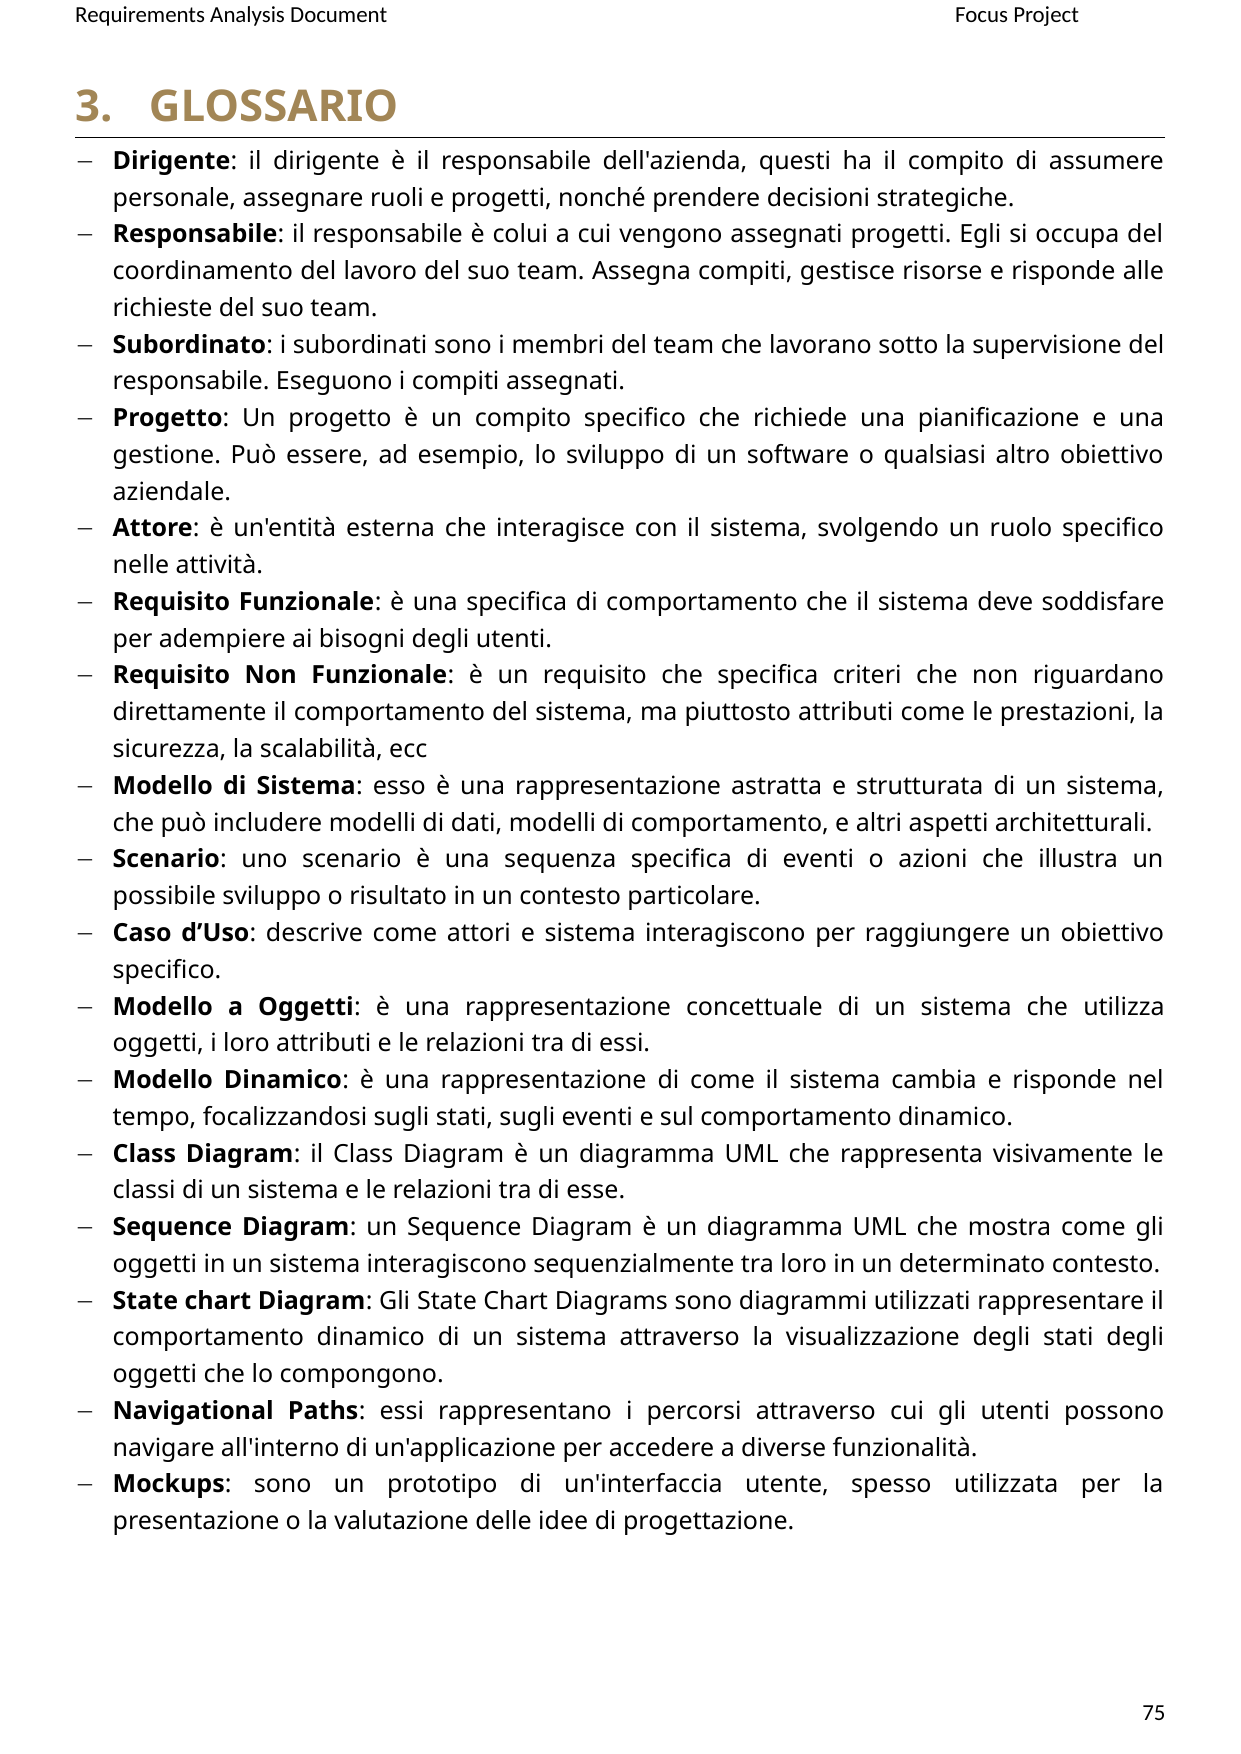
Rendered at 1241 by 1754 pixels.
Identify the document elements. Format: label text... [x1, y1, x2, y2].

list Responsabile: il responsabile è colui a cui vengono assegnati progetti. Egli si occupa del coordinamento del lavoro del suo team. Assegna compiti, gestisce risorse e risponde alle richieste del suo team. [75, 216, 1165, 323]
list Sequence Diagram: un Sequence Diagram è un diagramma UML che mostra come gli oggetti in un sistema interagiscono sequenzialmente tra loro in un determinato contesto. [75, 1209, 1165, 1279]
list Class Diagram: il Class Diagram è un diagramma UML che rappresenta visivamente le classi di un sistema e le relazioni tra di esse. [75, 1135, 1165, 1206]
list Mockups: sono un prototipo di un'interfaccia utente, spesso utilizzata per la presentazione o la valutazione delle idee di progettazione. [75, 1466, 1165, 1537]
list Attore: è un'entità esterna che interagisce con il sistema, svolgendo un ruolo specifico nelle attività. [75, 510, 1165, 581]
list Scenario: uno scenario è una sequenza specifica di eventi o azioni che illustra un possibile sviluppo o risultato in un contesto particolare. [75, 841, 1165, 912]
list Modello a Oggetti: è una rappresentazione concettuale di un sistema che utilizza oggetti, i loro attributi e le relazioni tra di essi. [75, 988, 1165, 1059]
list Caso d’Uso: descrive come attori e sistema interagiscono per raggiungere un obiettivo specifico. [75, 914, 1165, 985]
list Requisito Non Funzionale: è un requisito che specifica criteri che non riguardano direttamente il comportamento del sistema, ma piuttosto attributi come le prestazioni, la sicurezza, la scalabilità, ecc [75, 657, 1165, 765]
list Modello di Sistema: esso è una rappresentazione astratta e strutturata di un sistema, che può includere modelli di dati, modelli di comportamento, e altri aspetti architetturali. [75, 767, 1165, 838]
list GLOSSARIO [75, 75, 1165, 137]
list Navigational Paths: essi rappresentano i percorsi attraverso cui gli utenti possono navigare all'interno di un'applicazione per accedere a diverse funzionalità. [75, 1393, 1165, 1463]
list Subordinato: i subordinati sono i membri del team che lavorano sotto la supervisione del responsabile. Eseguono i compiti assegnati. [75, 326, 1165, 397]
list State chart Diagram: Gli State Chart Diagrams sono diagrammi utilizzati rappresentare il comportamento dinamico di un sistema attraverso la visualizzazione degli stati degli oggetti che lo compongono. [75, 1282, 1165, 1390]
list Progetto: Un progetto è un compito specifico che richiede una pianificazione e una gestione. Può essere, ad esempio, lo sviluppo di un software o qualsiasi altro obiettivo aziendale. [75, 400, 1165, 507]
list Requisito Funzionale: è una specifica di comportamento che il sistema deve soddisfare per adempiere ai bisogni degli utenti. [75, 584, 1165, 654]
list Modello Dinamico: è una rappresentazione di come il sistema cambia e risponde nel tempo, focalizzandosi sugli stati, sugli eventi e sul comportamento dinamico. [75, 1062, 1165, 1132]
list Dirigente: il dirigente è il responsabile dell'azienda, questi ha il compito di assumere personale, assegnare ruoli e progetti, nonché prendere decisioni strategiche. [75, 142, 1165, 213]
